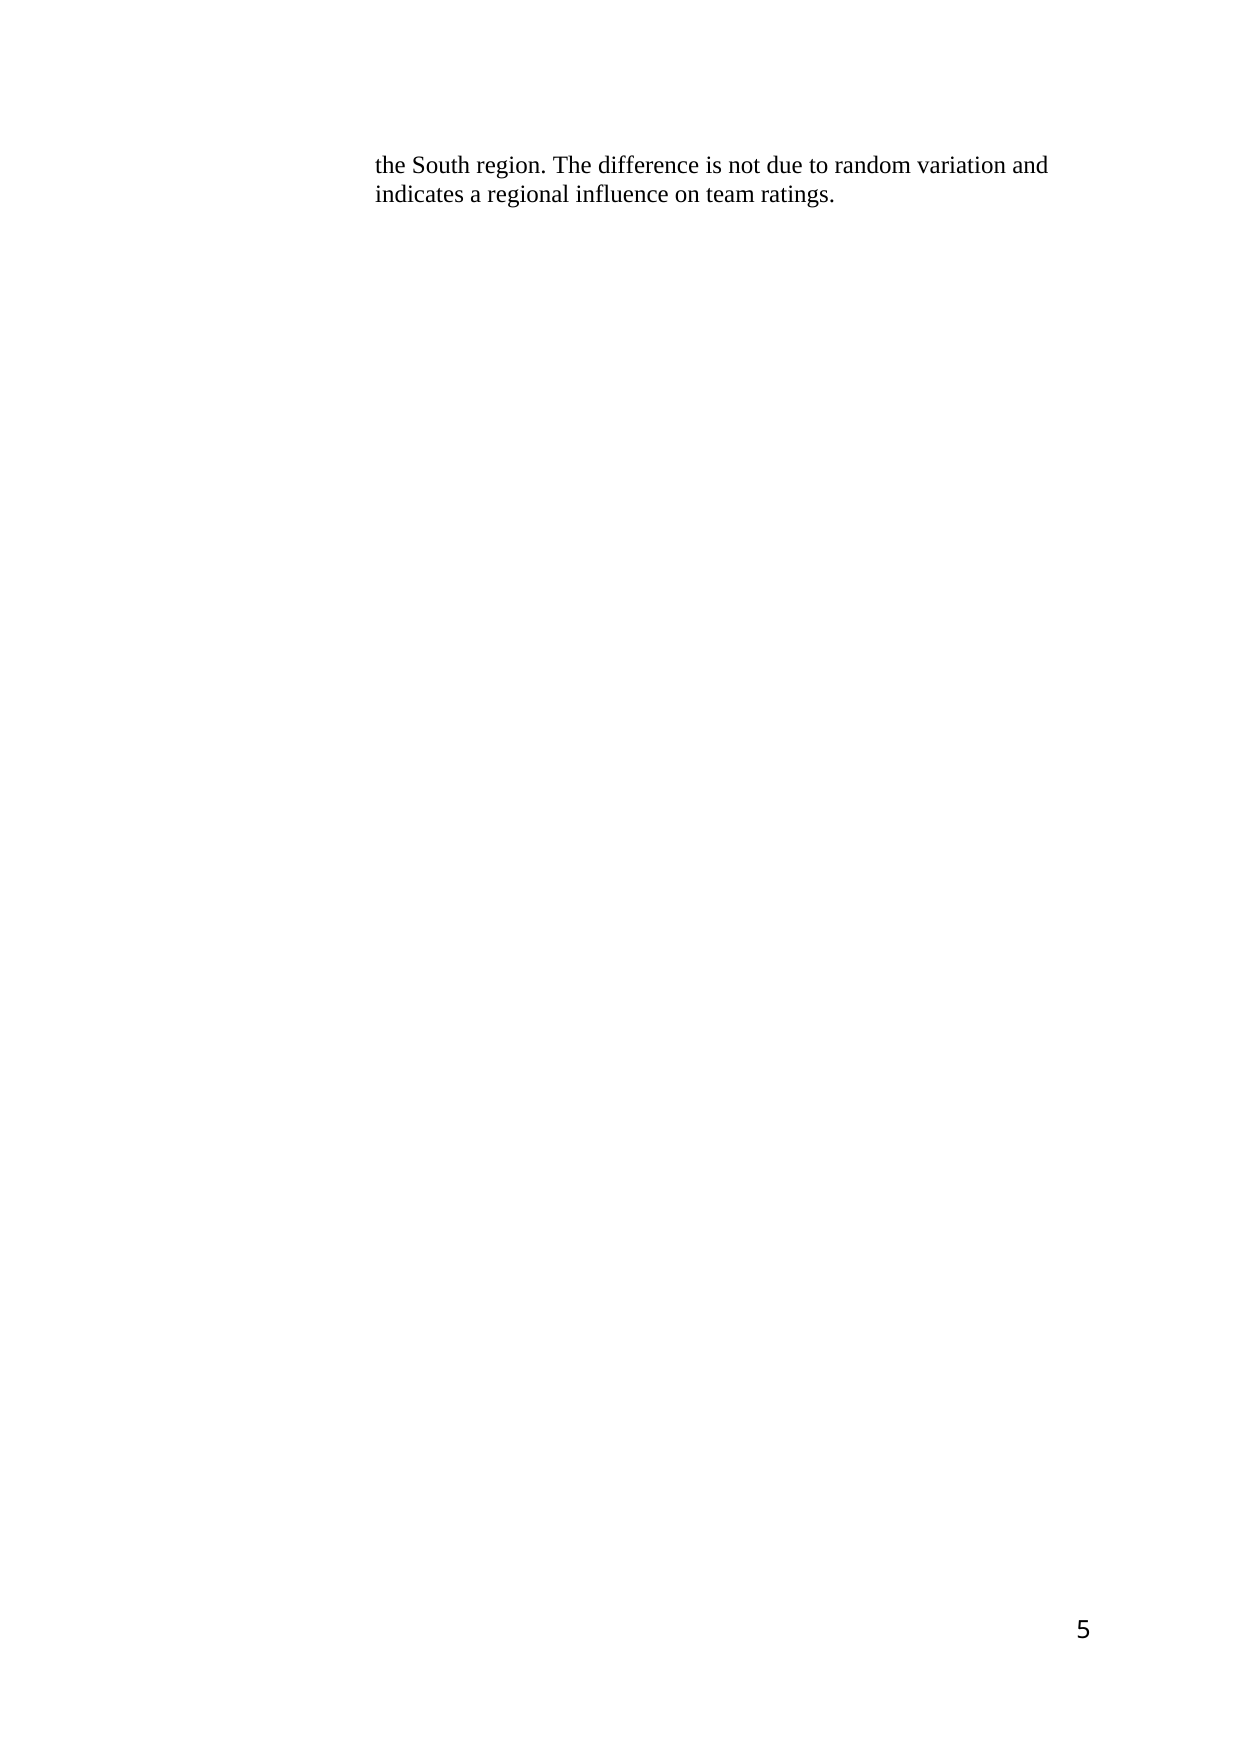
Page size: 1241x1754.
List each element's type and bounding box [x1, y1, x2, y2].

list [337, 150, 1090, 207]
